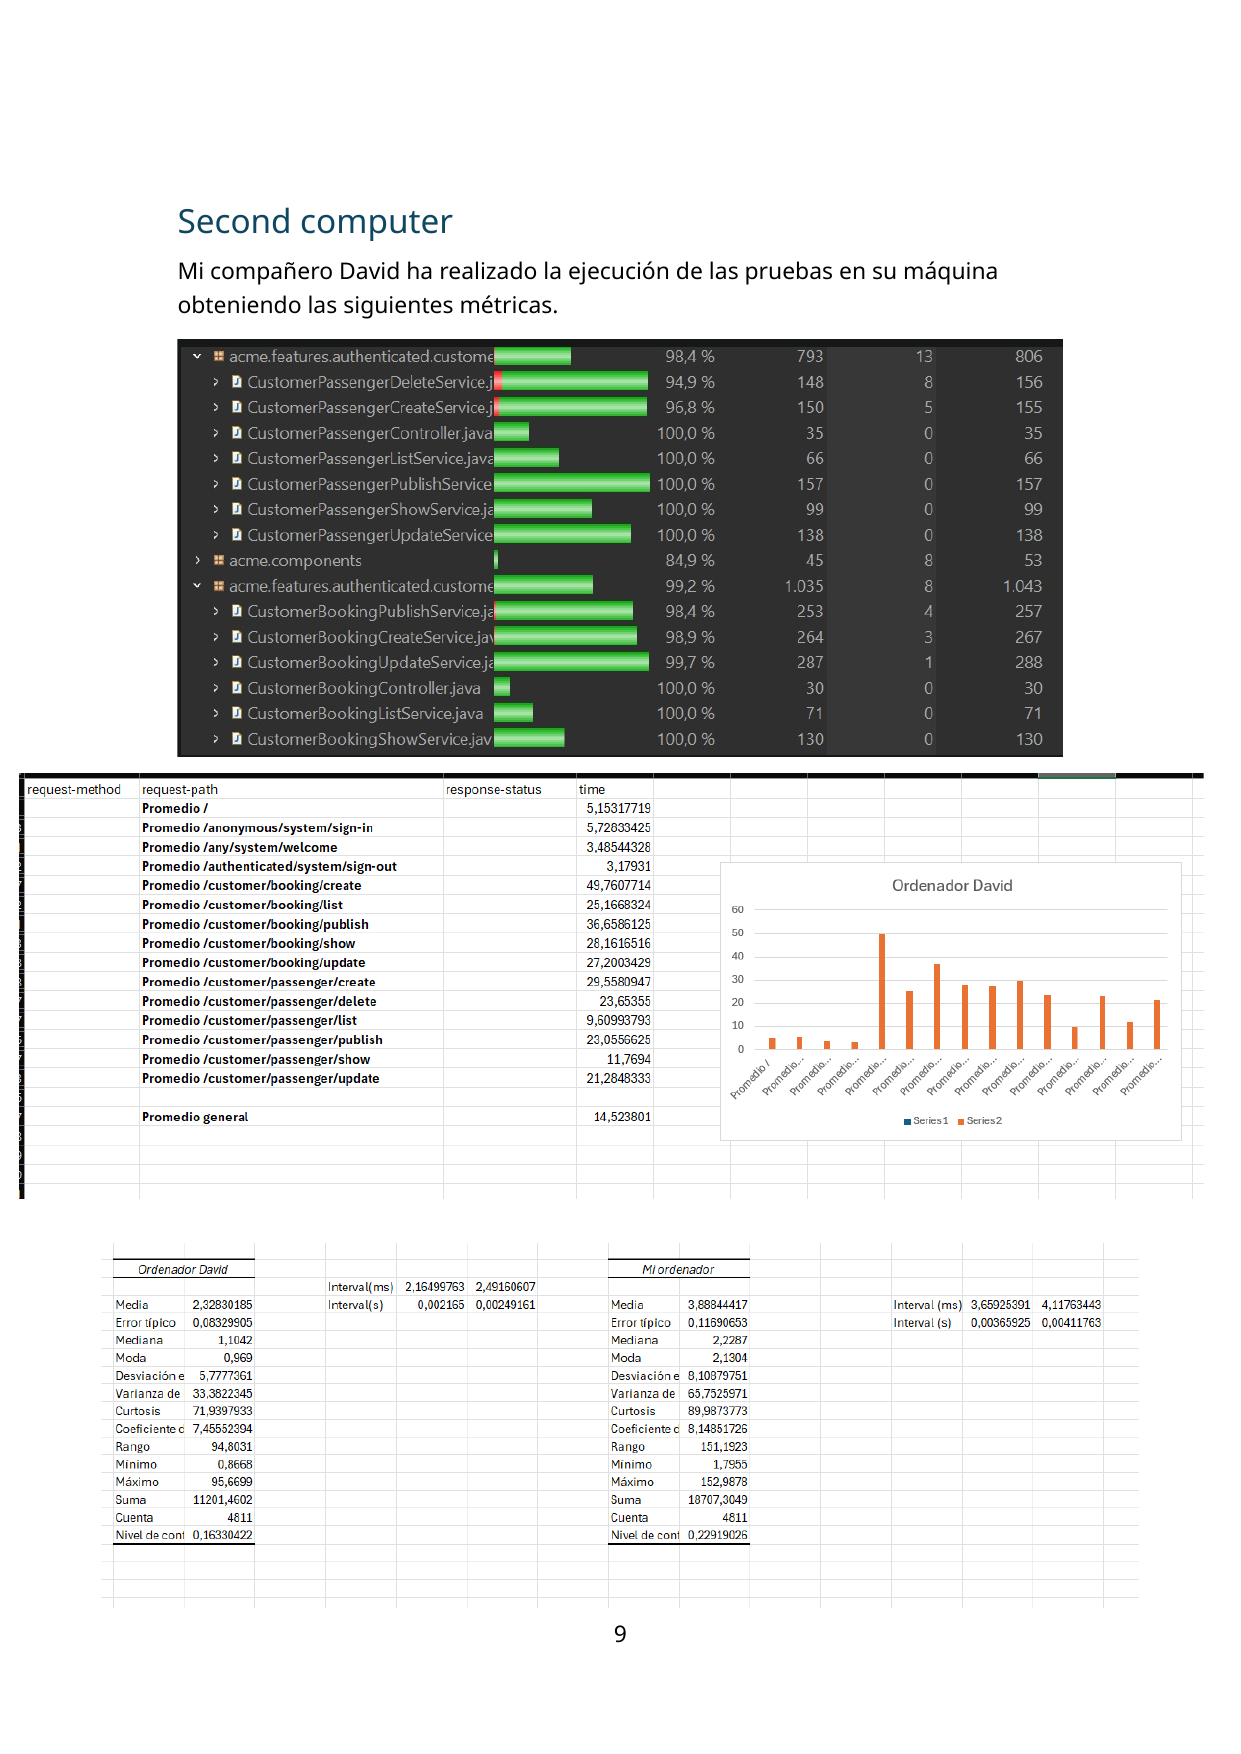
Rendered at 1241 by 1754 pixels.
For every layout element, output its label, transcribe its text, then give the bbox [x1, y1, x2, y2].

picture [177, 339, 1063, 757]
text Mi compañero David ha realizado la ejecución de las pruebas en su máquina obteniendo las siguientes métricas. [177, 255, 1063, 320]
subtitle Second computer [177, 198, 1063, 243]
picture [101, 1243, 1139, 1608]
picture [19, 773, 1204, 1199]
